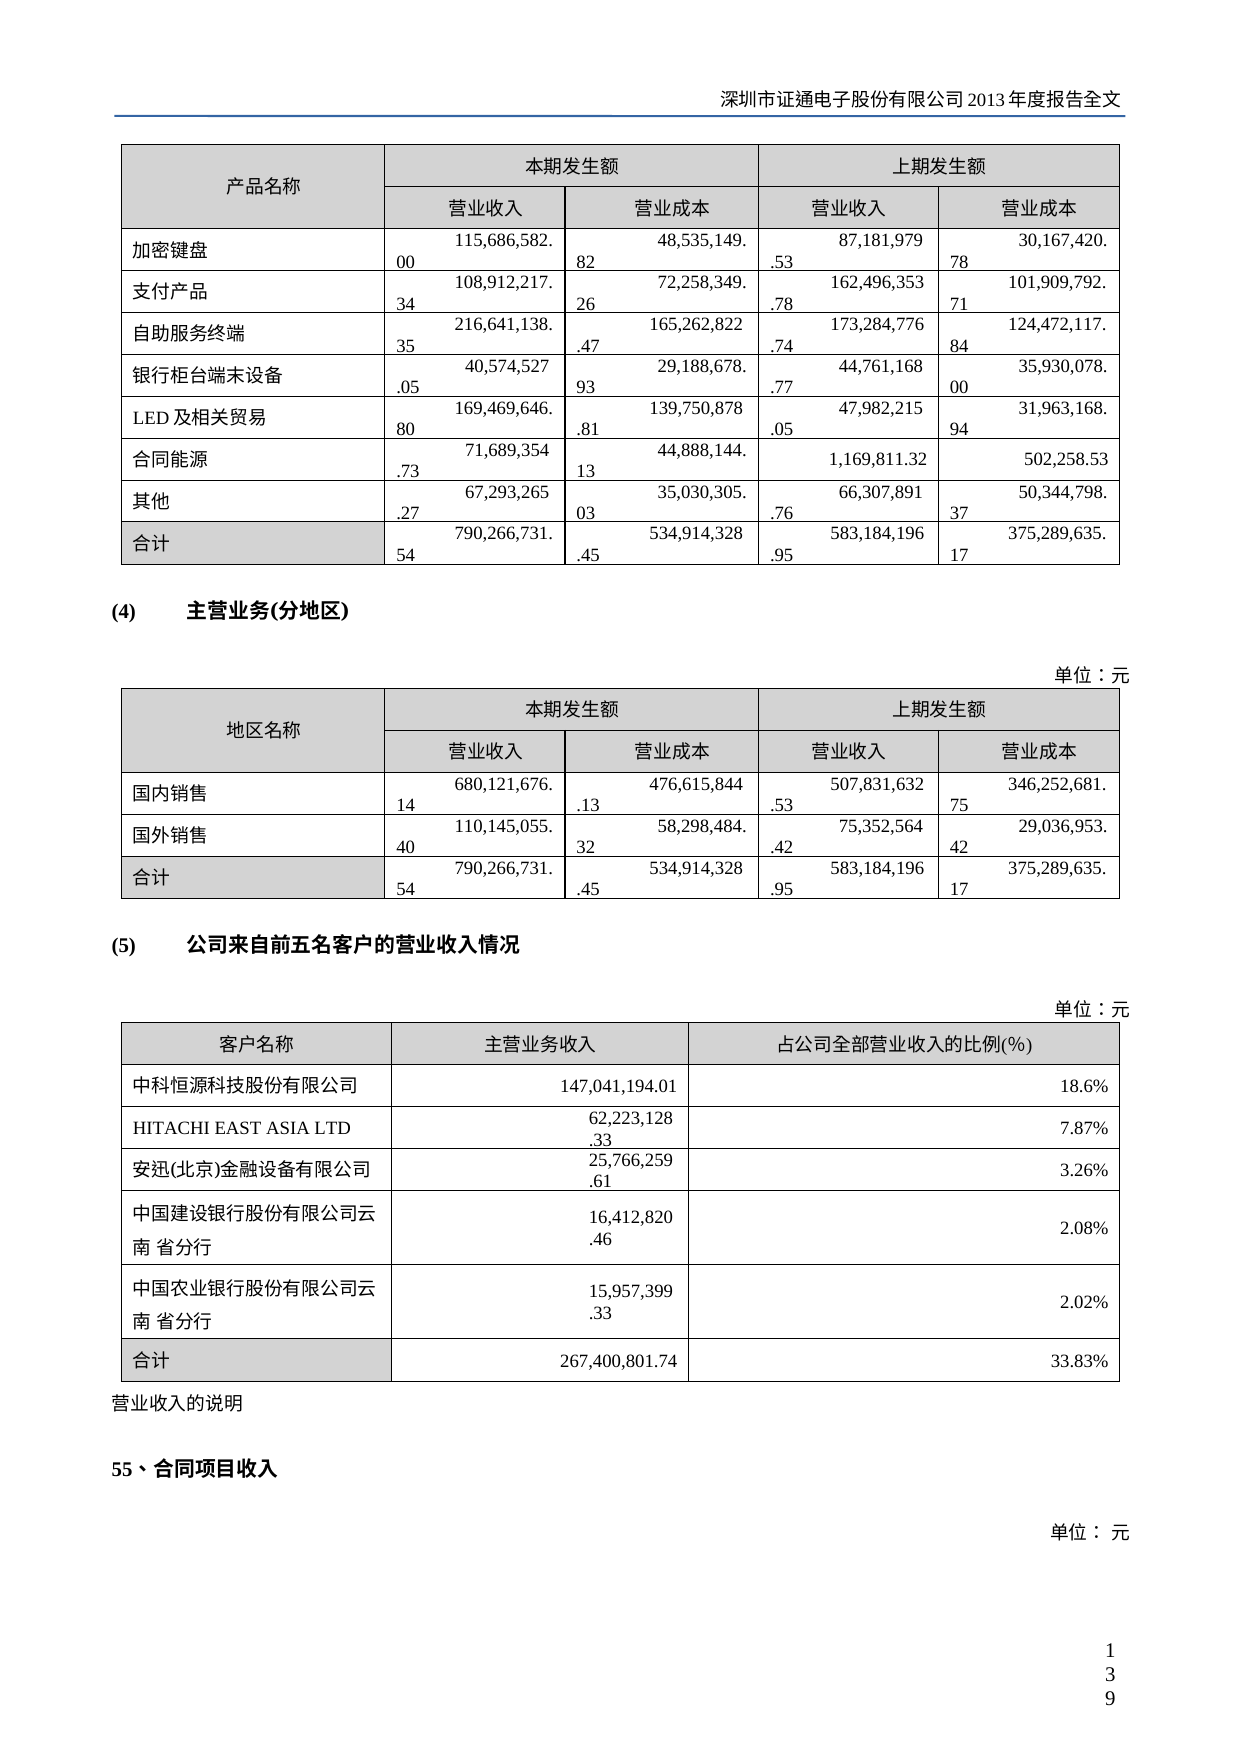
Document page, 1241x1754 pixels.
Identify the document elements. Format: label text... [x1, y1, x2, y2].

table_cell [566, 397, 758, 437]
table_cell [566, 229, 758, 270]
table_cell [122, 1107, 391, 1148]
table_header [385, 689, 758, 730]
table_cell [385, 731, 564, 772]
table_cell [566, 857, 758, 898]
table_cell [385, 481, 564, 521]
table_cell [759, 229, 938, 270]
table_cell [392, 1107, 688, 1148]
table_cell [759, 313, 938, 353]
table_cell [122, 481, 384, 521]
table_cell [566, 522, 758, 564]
list 主营业务(分地区) [111, 596, 1129, 625]
text 营业收入的说明 [111, 1391, 1129, 1416]
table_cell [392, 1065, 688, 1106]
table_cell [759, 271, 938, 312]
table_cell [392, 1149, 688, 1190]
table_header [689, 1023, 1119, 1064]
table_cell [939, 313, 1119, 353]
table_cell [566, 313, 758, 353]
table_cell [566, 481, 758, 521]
text 单位：元 [111, 662, 1129, 688]
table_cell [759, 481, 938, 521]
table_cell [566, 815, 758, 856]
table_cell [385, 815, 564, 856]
list 公司来自前五名客户的营业收入情况 [111, 930, 1129, 959]
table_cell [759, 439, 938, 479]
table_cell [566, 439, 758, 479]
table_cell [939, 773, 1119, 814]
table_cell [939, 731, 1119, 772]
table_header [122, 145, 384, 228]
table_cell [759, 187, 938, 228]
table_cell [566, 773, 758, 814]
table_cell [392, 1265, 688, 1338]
text 单位：元 [111, 996, 1129, 1022]
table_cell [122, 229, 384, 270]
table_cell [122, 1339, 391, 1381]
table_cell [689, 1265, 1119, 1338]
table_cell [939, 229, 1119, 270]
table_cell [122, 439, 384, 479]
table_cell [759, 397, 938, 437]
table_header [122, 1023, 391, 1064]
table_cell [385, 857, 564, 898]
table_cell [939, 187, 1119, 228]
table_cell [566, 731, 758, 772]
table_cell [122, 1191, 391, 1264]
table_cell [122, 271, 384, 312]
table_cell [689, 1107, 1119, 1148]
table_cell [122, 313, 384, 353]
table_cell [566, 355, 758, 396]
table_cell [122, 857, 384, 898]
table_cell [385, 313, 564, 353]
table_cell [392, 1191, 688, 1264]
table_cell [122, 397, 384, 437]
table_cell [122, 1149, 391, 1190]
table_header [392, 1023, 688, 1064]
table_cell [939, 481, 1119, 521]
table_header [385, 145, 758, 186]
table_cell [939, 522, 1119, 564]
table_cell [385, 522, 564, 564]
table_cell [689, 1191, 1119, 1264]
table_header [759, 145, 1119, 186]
text 单位： 元 [111, 1519, 1129, 1545]
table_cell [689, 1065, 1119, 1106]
text 55、合同项目收入 [111, 1454, 1129, 1482]
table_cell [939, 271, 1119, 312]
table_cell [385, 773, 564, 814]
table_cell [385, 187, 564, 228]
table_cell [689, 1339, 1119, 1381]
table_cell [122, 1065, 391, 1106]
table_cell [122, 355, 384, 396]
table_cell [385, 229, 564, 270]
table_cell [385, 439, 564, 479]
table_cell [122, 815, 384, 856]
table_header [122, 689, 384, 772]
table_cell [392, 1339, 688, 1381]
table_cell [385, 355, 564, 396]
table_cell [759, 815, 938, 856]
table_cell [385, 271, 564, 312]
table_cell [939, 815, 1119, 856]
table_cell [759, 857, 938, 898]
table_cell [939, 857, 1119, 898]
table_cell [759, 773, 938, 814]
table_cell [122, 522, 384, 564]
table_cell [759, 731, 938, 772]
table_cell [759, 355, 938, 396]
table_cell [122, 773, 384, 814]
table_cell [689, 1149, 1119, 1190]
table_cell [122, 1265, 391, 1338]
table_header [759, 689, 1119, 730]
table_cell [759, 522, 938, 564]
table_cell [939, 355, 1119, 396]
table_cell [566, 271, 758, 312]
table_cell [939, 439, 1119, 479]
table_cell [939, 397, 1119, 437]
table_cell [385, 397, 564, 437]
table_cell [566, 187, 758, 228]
